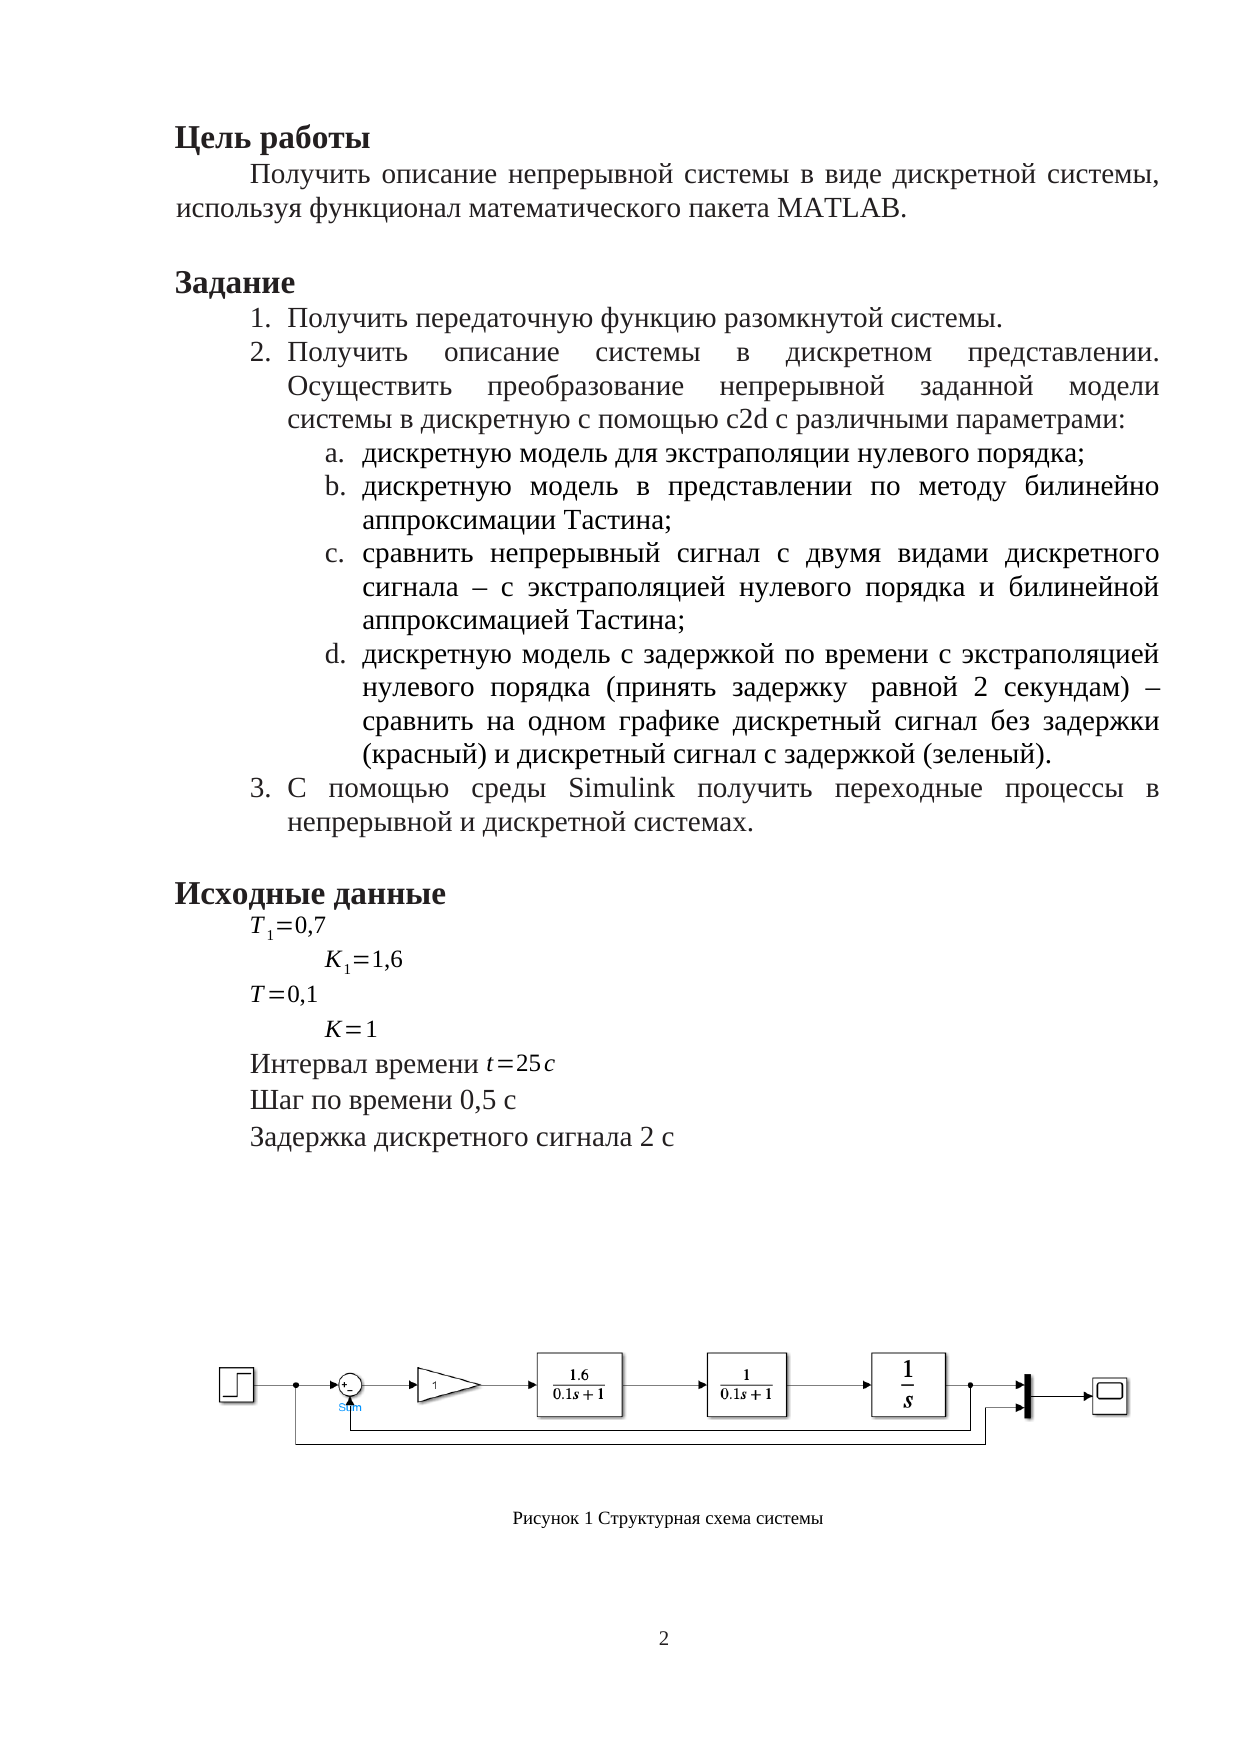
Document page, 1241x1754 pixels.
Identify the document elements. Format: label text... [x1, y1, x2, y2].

list сравнить непрерывный сигнал с двумя видами дискретного сигнала – с экстраполяцией нулевого порядка и билинейной аппроксимацией Тастина; [324, 535, 1160, 636]
picture [175, 1191, 1160, 1505]
list Получить передаточную функцию разомкнутой системы. [249, 301, 1160, 334]
text Шаг по времени 0,5 с [176, 1082, 1160, 1116]
list дискретную модель с задержкой по времени с экстраполяцией нулевого порядка (принять задержку равной 2 секундам) – сравнить на одном графике дискретный сигнал без задержки (красный) и дискретный сигнал с задержкой (зеленый). [324, 636, 1160, 770]
subtitle Цель работы [174, 117, 1160, 156]
text Задержка дискретного сигнала 2 с [176, 1119, 1160, 1152]
list С помощью среды Simulink получить переходные процессы в непрерывной и дискретной системах. [249, 770, 1160, 837]
list дискретную модель в представлении по методу билинейно аппроксимации Тастина; [324, 468, 1160, 535]
text Интервал времени [176, 1046, 1160, 1080]
text Получить описание непрерывной системы в виде дискретной системы, используя функционал математического пакета MATLAB. [176, 156, 1160, 223]
list Получить описание системы в дискретном представлении. Осуществить преобразование непрерывной заданной модели системы в дискретную с помощью с2d с различными параметрами: [249, 334, 1160, 435]
subtitle Задание [174, 262, 1160, 300]
list дискретную модель для экстраполяции нулевого порядка; [324, 435, 1160, 468]
subtitle Исходные данные [174, 873, 1160, 912]
text Рисунок 1 Структурная схема системы [176, 1507, 1160, 1528]
